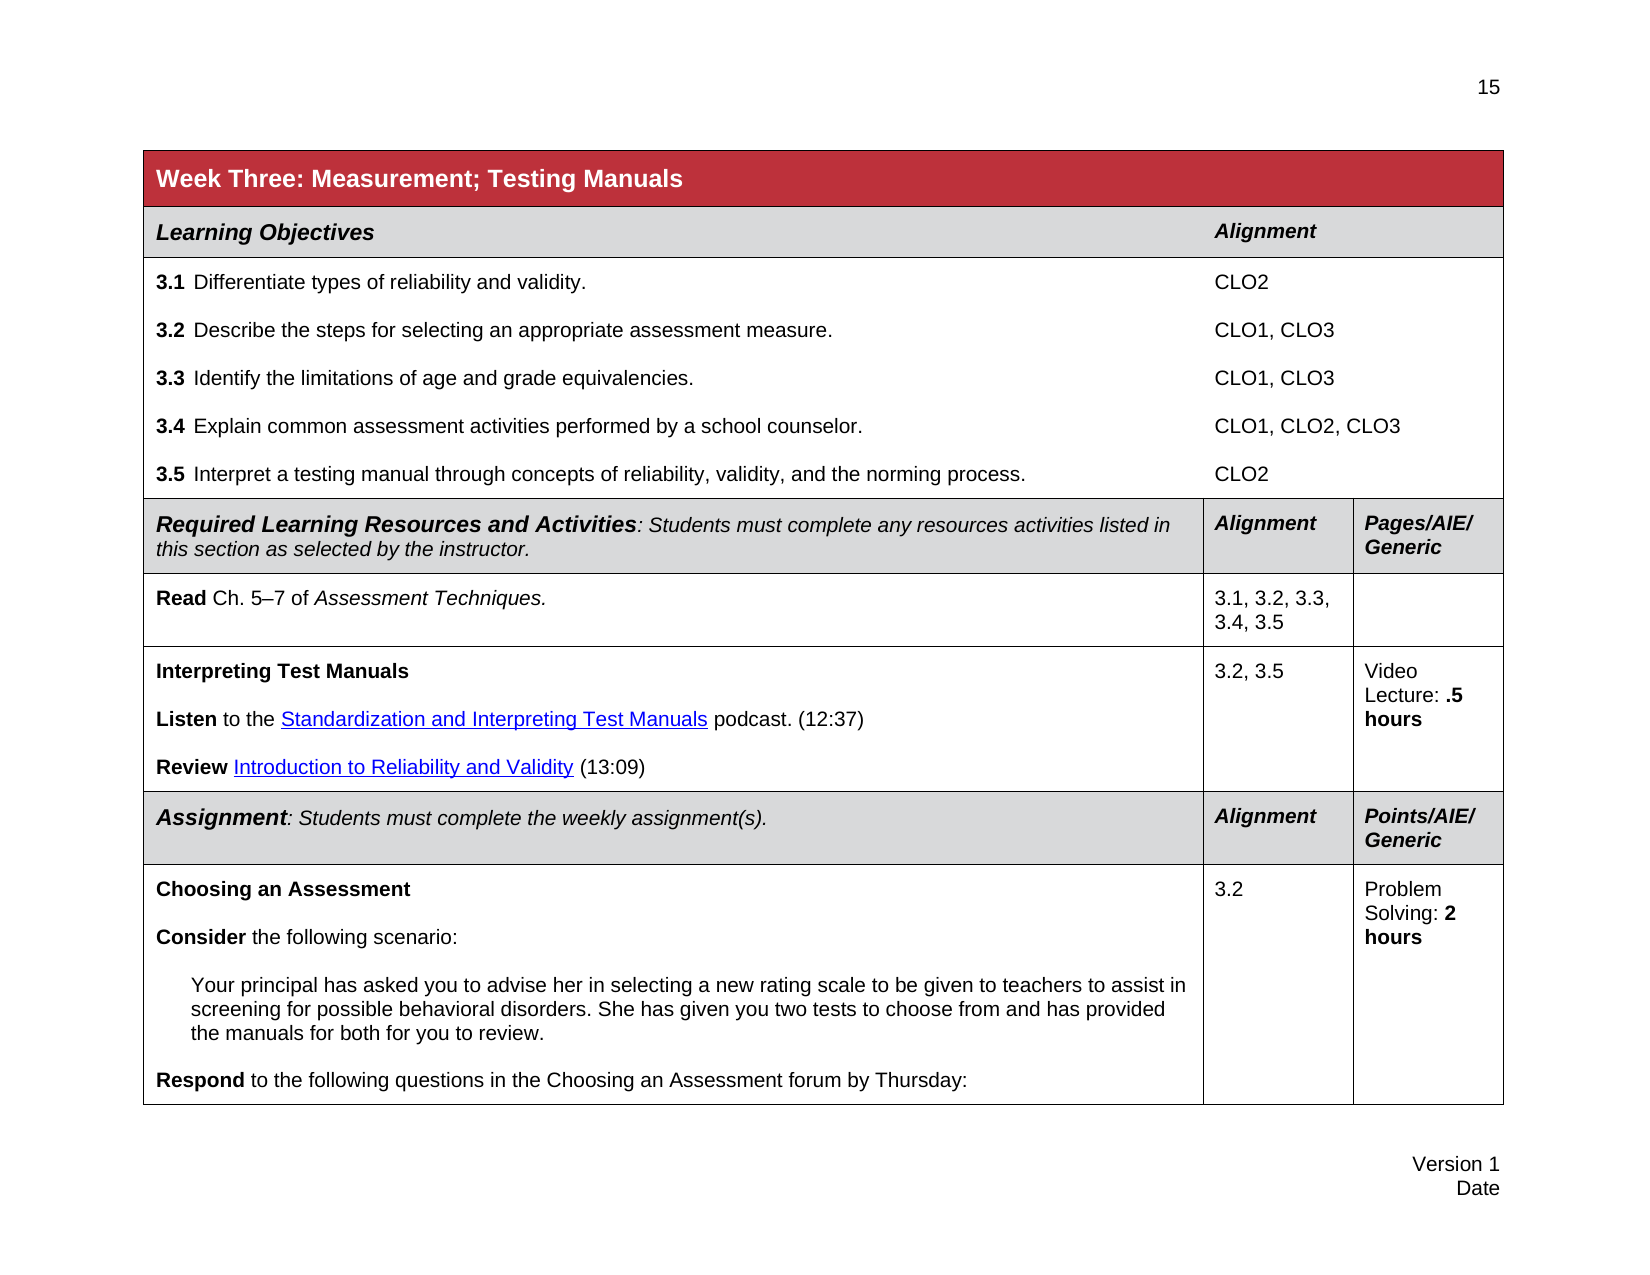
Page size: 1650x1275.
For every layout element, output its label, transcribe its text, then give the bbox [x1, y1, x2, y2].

table_cell CLO1, CLO2, CLO3 [1203, 402, 1503, 450]
table_cell Describe the steps for selecting an appropriate assessment measure. [144, 306, 1203, 354]
table_cell Alignment [1203, 207, 1503, 257]
table_cell Points/AIE/ Generic [1354, 792, 1503, 864]
table_cell Differentiate types of reliability and validity. [144, 258, 1203, 306]
table_cell CLO2 [1203, 258, 1503, 306]
table_header Week Three: Measurement; Testing Manuals [144, 151, 1203, 206]
table_cell 3.2 [1204, 865, 1353, 1104]
table_cell Alignment [1204, 499, 1353, 573]
table_cell Interpret a testing manual through concepts of reliability, validity, and the norming process. [144, 450, 1203, 498]
table_cell CLO2 [1203, 450, 1503, 498]
table_cell Assignment: Students must complete the weekly assignment(s). [144, 792, 1203, 864]
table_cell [144, 865, 1203, 1104]
table_cell Identify the limitations of age and grade equivalencies. [144, 354, 1203, 402]
table_cell Interpreting Test Manuals Listen to the Standardization and Interpreting Test Manuals podcast. (12:37) Review Introduction to Reliability and Validity (13:09) [144, 647, 1203, 791]
table_cell CLO1, CLO3 [1203, 306, 1503, 354]
table_cell Video Lecture: .5 hours [1354, 647, 1503, 791]
table_cell CLO1, CLO3 [1203, 354, 1503, 402]
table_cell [1354, 865, 1503, 1104]
table_cell Learning Objectives [144, 207, 1203, 257]
table_cell Read Ch. 5–7 of Assessment Techniques. [144, 574, 1203, 646]
table_cell [1354, 574, 1503, 646]
table_cell Explain common assessment activities performed by a school counselor. [144, 402, 1203, 450]
table_cell Alignment [1204, 792, 1353, 864]
table_cell Required Learning Resources and Activities: Students must complete any resources activities listed in this section as selected by the instructor. [144, 499, 1203, 573]
table_cell Pages/AIE/ Generic [1354, 499, 1503, 573]
table_header [1353, 151, 1503, 206]
table_cell 3.1, 3.2, 3.3, 3.4, 3.5 [1204, 574, 1353, 646]
table_header [1203, 151, 1353, 206]
table_cell 3.2, 3.5 [1204, 647, 1353, 791]
